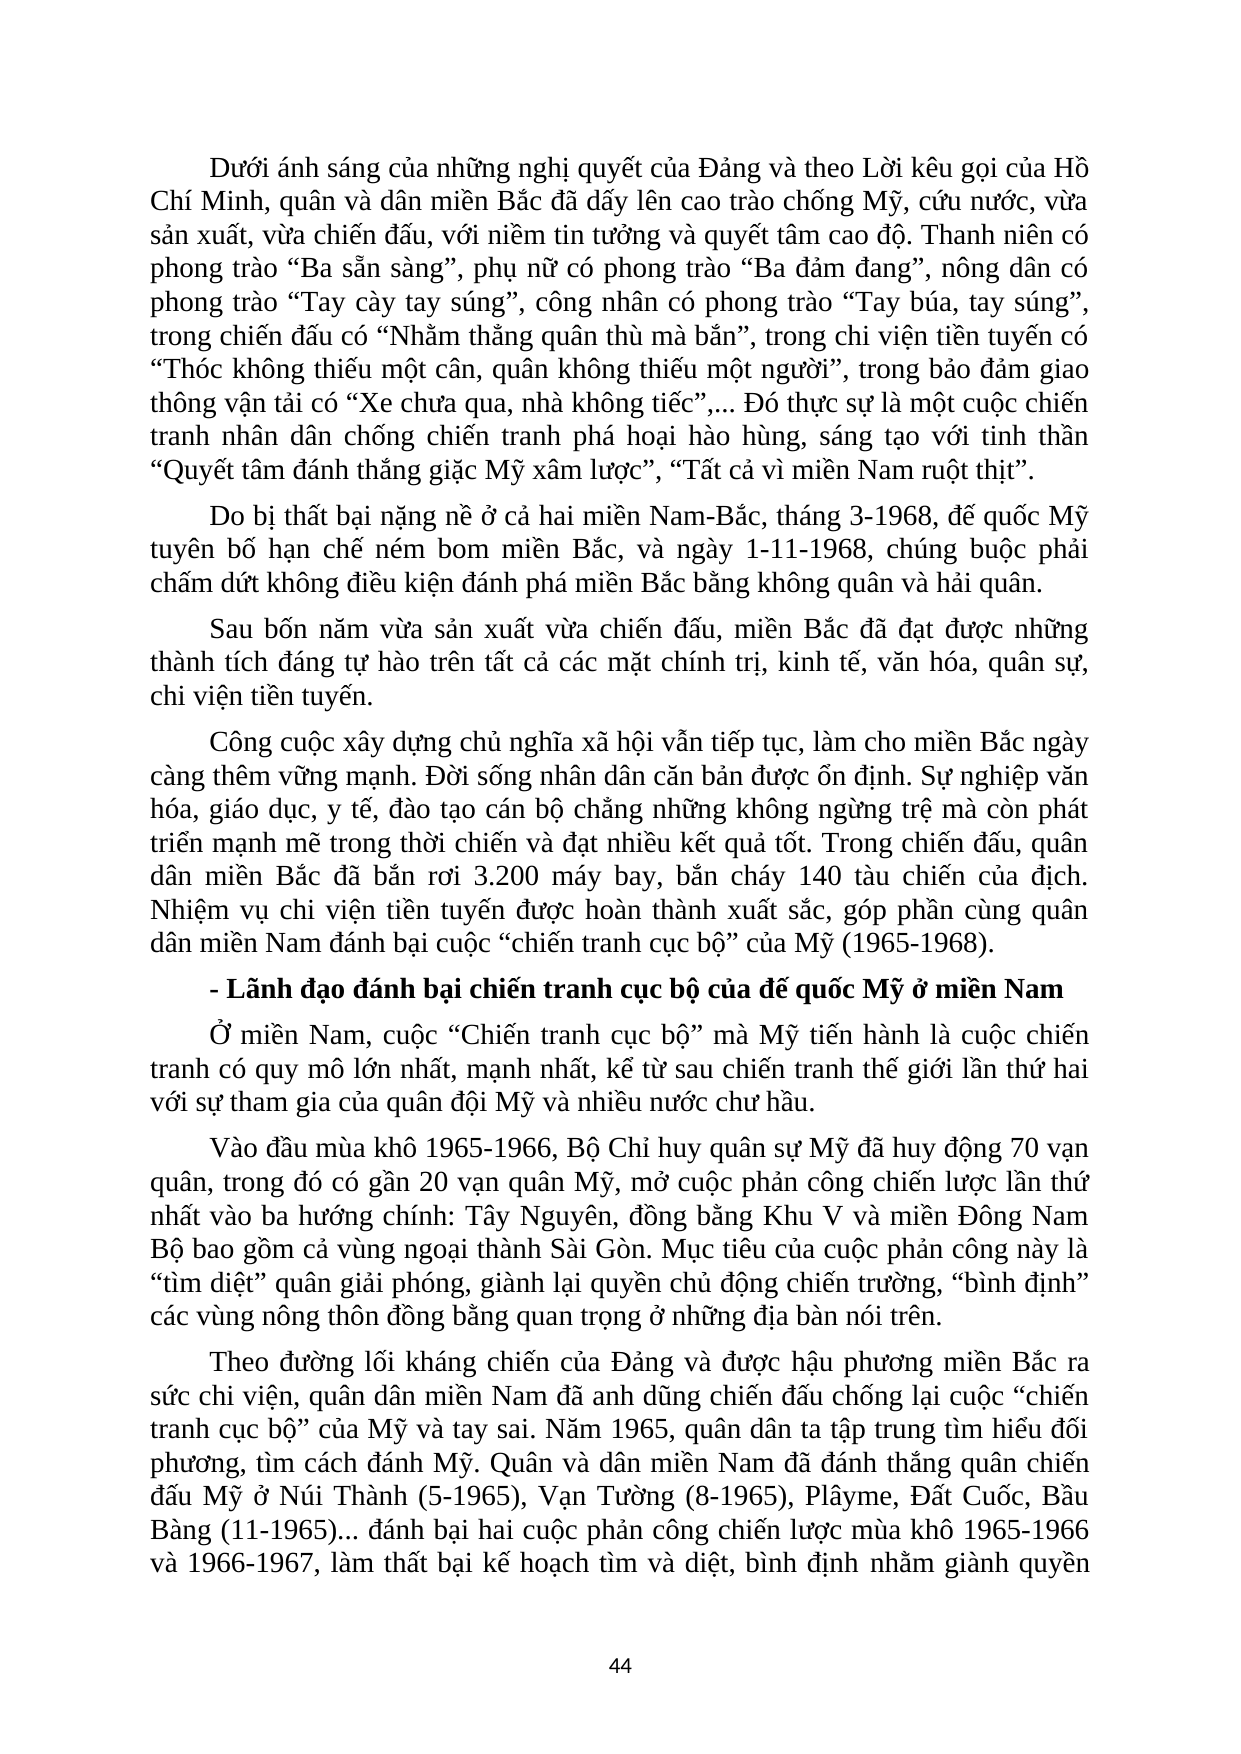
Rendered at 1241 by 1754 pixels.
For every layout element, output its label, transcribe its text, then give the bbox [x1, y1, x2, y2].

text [150, 1344, 1090, 1579]
text Sau bốn năm vừa sản xuất vừa chiến đấu, miền Bắc đã đạt được những thành tích đáng tự hào trên tất cả các mặt chính trị, kinh tế, văn hóa, quân sự, chi viện tiền tuyến. [150, 611, 1090, 712]
text - Lãnh đạo đánh bại chiến tranh cục bộ của đế quốc Mỹ ở miền Nam [150, 971, 1090, 1005]
text Vào đầu mùa khô 1965-1966, Bộ Chỉ huy quân sự Mỹ đã huy động 70 vạn quân, trong đó có gần 20 vạn quân Mỹ, mở cuộc phản công chiến lược lần thứ nhất vào ba hướng chính: Tây Nguyên, đồng bằng Khu V và miền Đông Nam Bộ bao gồm cả vùng ngoại thành Sài Gòn. Mục tiêu của cuộc phản công này là “tìm diệt” quân giải phóng, giành lại quyền chủ động chiến trường, “bình định” các vùng nông thôn đồng bằng quan trọng ở những địa bàn nói trên. [150, 1131, 1090, 1332]
text Ở miền Nam, cuộc “Chiến tranh cục bộ” mà Mỹ tiến hành là cuộc chiến tranh có quy mô lớn nhất, mạnh nhất, kể từ sau chiến tranh thế giới lần thứ hai với sự tham gia của quân đội Mỹ và nhiều nước chư hầu. [150, 1017, 1090, 1118]
text Công cuộc xây dựng chủ nghĩa xã hội vẫn tiếp tục, làm cho miền Bắc ngày càng thêm vững mạnh. Đời sống nhân dân căn bản được ổn định. Sự nghiệp văn hóa, giáo dục, y tế, đào tạo cán bộ chẳng những không ngừng trệ mà còn phát triển mạnh mẽ trong thời chiến và đạt nhiều kết quả tốt. Trong chiến đấu, quân dân miền Bắc đã bắn rơi 3.200 máy bay, bắn cháy 140 tàu chiến của địch. Nhiệm vụ chi viện tiền tuyến được hoàn thành xuất sắc, góp phần cùng quân dân miền Nam đánh bại cuộc “chiến tranh cục bộ” của Mỹ (1965-1968). [150, 724, 1090, 959]
text Dưới ánh sáng của những nghị quyết của Đảng và theo Lời kêu gọi của Hồ Chí Minh, quân và dân miền Bắc đã dấy lên cao trào chống Mỹ, cứu nước, vừa sản xuất, vừa chiến đấu, với niềm tin tưởng và quyết tâm cao độ. Thanh niên có phong trào “Ba sẵn sàng”, phụ nữ có phong trào “Ba đảm đang”, nông dân có phong trào “Tay cày tay súng”, công nhân có phong trào “Tay búa, tay súng”, trong chiến đấu có “Nhằm thẳng quân thù mà bắn”, trong chi viện tiền tuyến có “Thóc không thiếu một cân, quân không thiếu một người”, trong bảo đảm giao thông vận tải có “Xe chưa qua, nhà không tiếc”,... Đó thực sự là một cuộc chiến tranh nhân dân chống chiến tranh phá hoại hào hùng, sáng tạo với tinh thần “Quyết tâm đánh thắng giặc Mỹ xâm lược”, “Tất cả vì miền Nam ruột thịt”. [150, 150, 1090, 485]
text Do bị thất bại nặng nề ở cả hai miền Nam-Bắc, tháng 3-1968, đế quốc Mỹ tuyên bố hạn chế ném bom miền Bắc, và ngày 1-11-1968, chúng buộc phải chấm dứt không điều kiện đánh phá miền Bắc bằng không quân và hải quân. [150, 498, 1090, 598]
